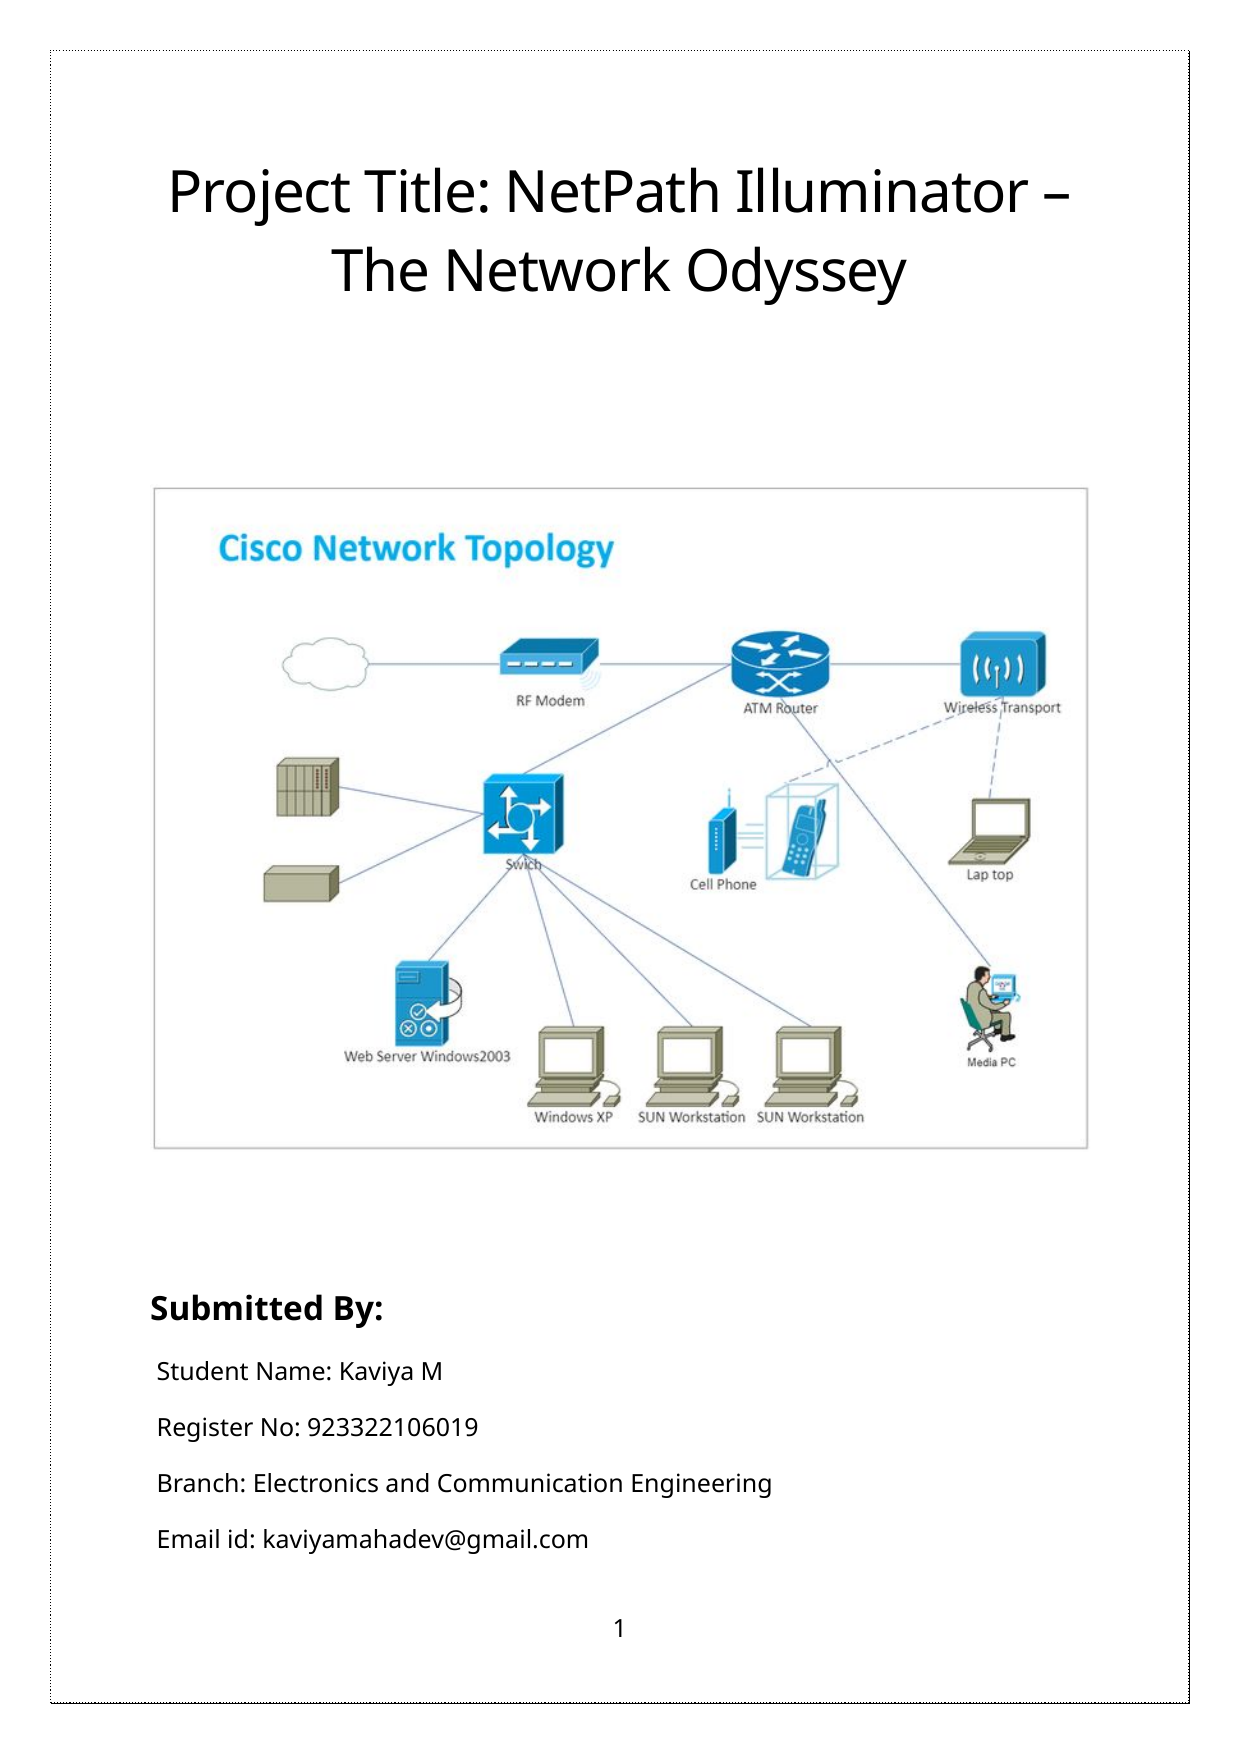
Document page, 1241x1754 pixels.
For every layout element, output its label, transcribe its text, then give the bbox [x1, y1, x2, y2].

text Email id: kaviyamahadev@gmail.com [150, 1521, 1089, 1556]
text Branch: Electronics and Communication Engineering [150, 1466, 1089, 1500]
title Project Title: NetPath Illuminator – The Network Odyssey [150, 150, 1089, 309]
text Student Name: Kaviya M [150, 1354, 1089, 1388]
text Register No: 923322106019 [150, 1410, 1089, 1444]
picture [150, 484, 1091, 1152]
text Submitted By: [150, 1285, 1089, 1331]
